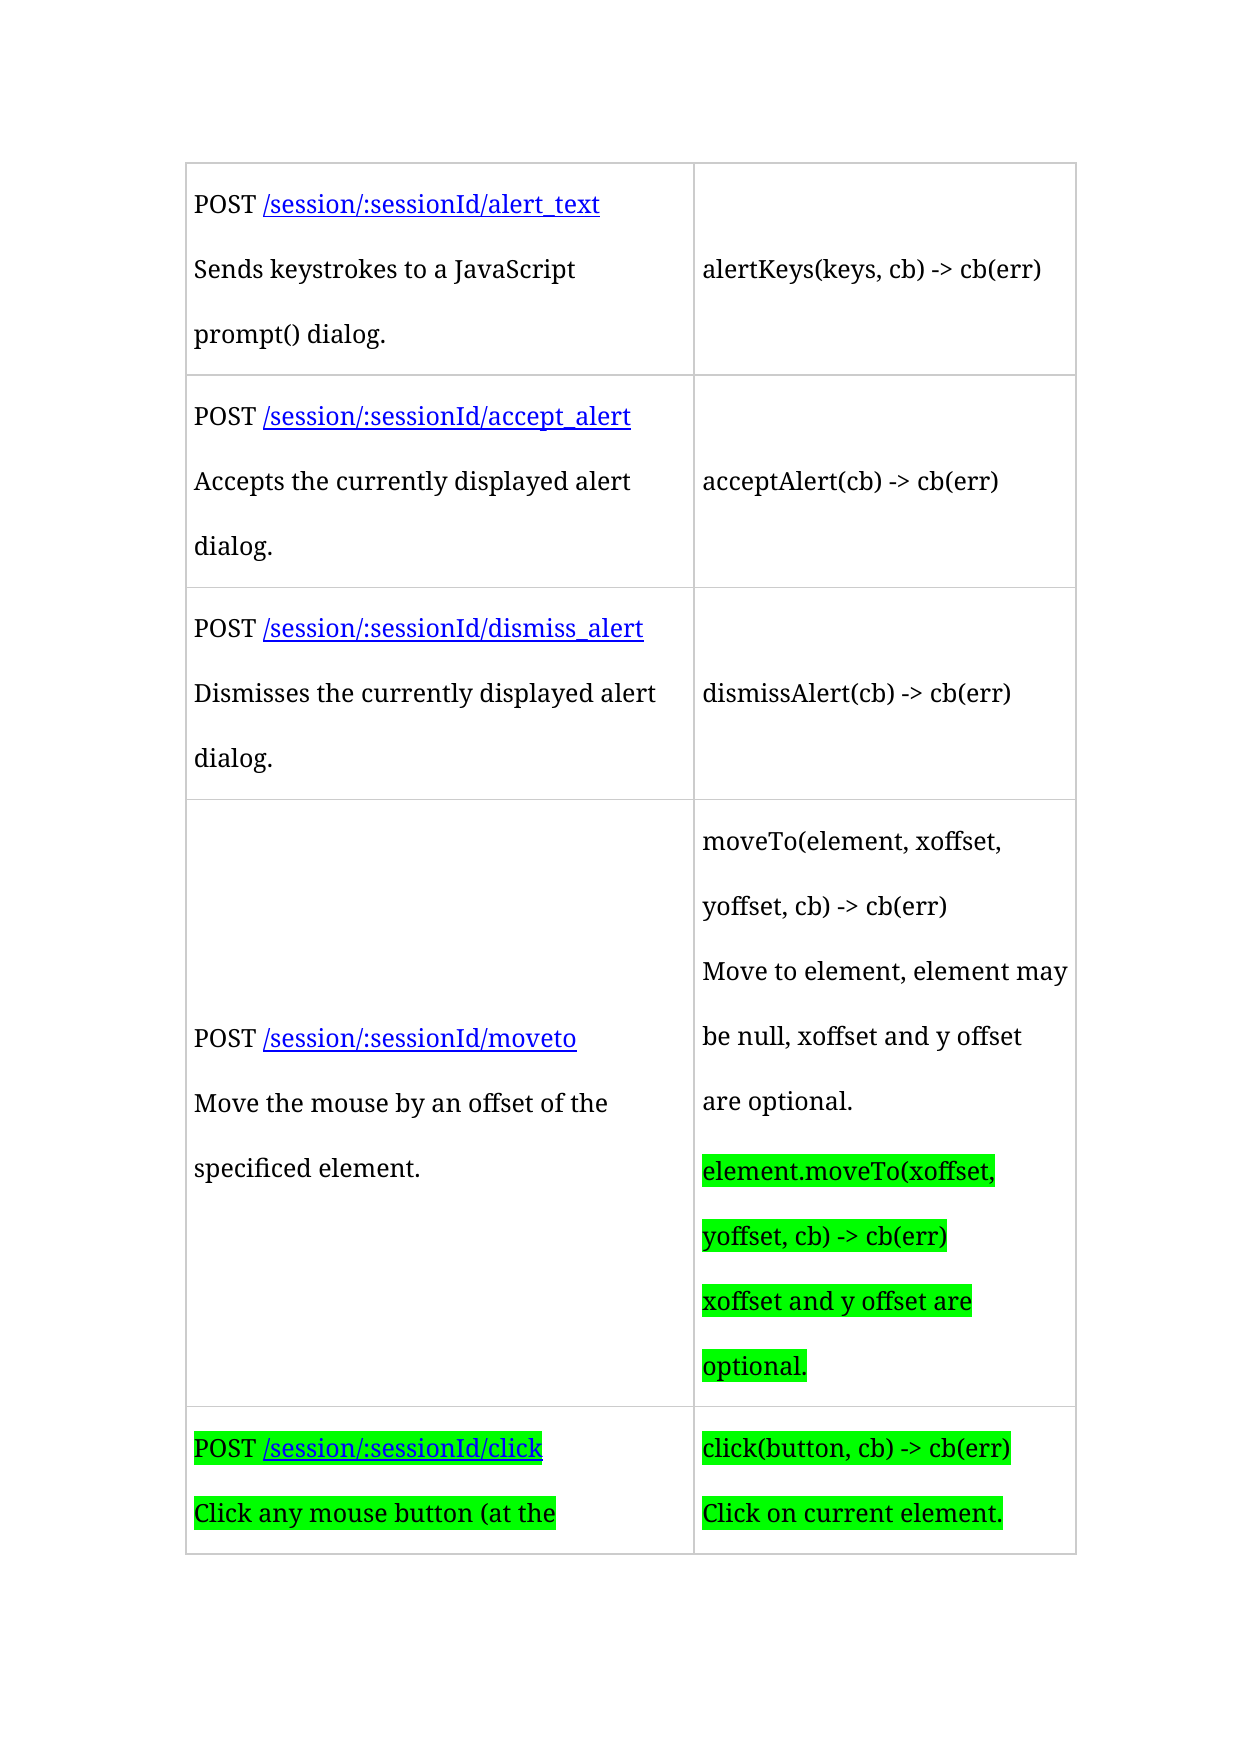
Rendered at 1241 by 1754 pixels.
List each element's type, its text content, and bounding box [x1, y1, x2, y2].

table_cell POST /session/:sessionId/alert_text Sends keystrokes to a JavaScript prompt() dialog. [187, 164, 693, 374]
table_cell alertKeys(keys, cb) -> cb(err) [695, 164, 1075, 374]
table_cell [187, 1407, 693, 1553]
table_cell POST /session/:sessionId/accept_alert Accepts the currently displayed alert dialog. [187, 376, 693, 586]
table_cell dismissAlert(cb) -> cb(err) [695, 588, 1075, 798]
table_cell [695, 1407, 1075, 1553]
table_cell POST /session/:sessionId/dismiss_alert Dismisses the currently displayed alert dialog. [187, 588, 693, 798]
table_cell POST /session/:sessionId/moveto Move the mouse by an offset of the specificed element. [187, 800, 693, 1406]
table_cell acceptAlert(cb) -> cb(err) [695, 376, 1075, 586]
table_cell moveTo(element, xoffset, yoffset, cb) -> cb(err) Move to element, element may be null, xoffset and y offset are optional. element.moveTo(xoffset, yoffset, cb) -> cb(err) xoffset and y offset are optional. [695, 800, 1075, 1406]
